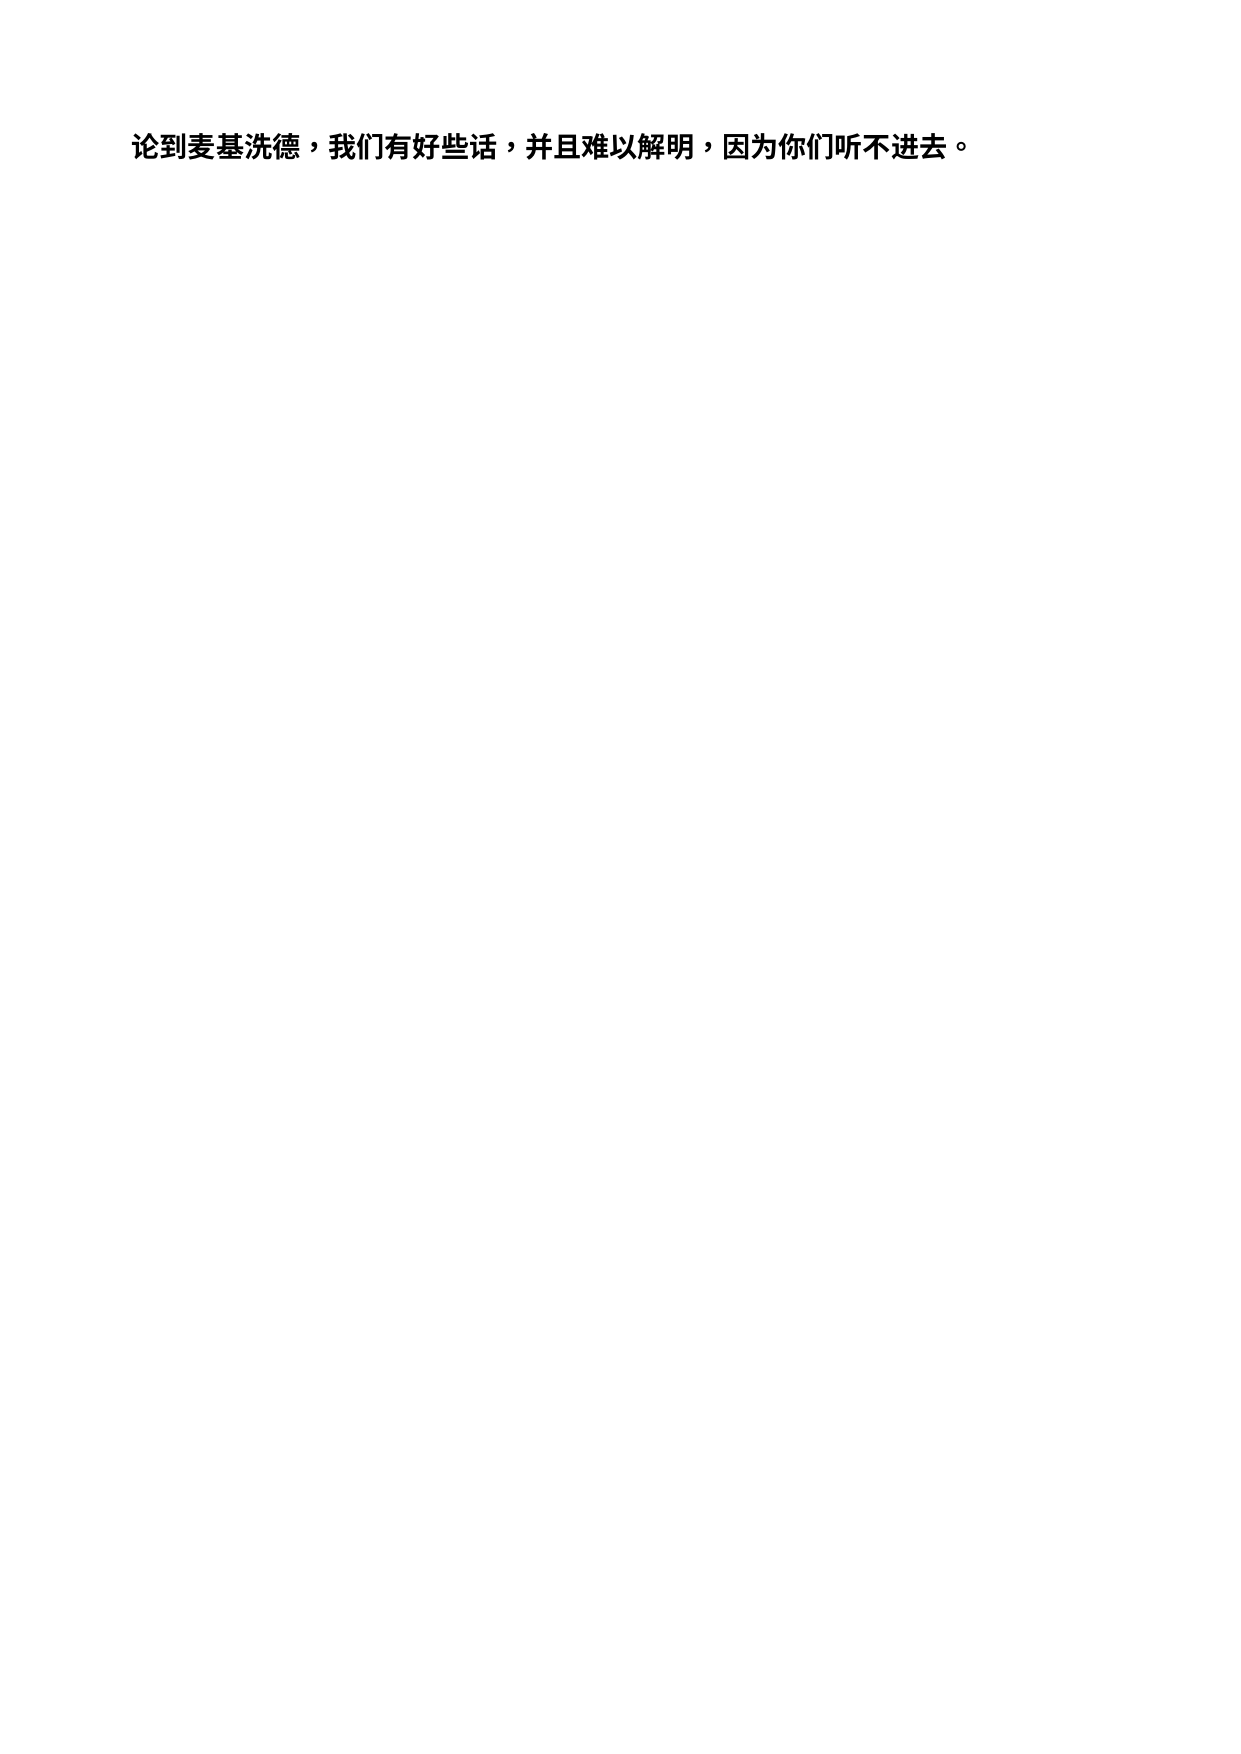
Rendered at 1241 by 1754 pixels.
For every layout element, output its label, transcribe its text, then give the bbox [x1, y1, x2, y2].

text 论到麦基洗德，我们有好些话，并且难以解明，因为你们听不进去。 [75, 113, 1165, 178]
